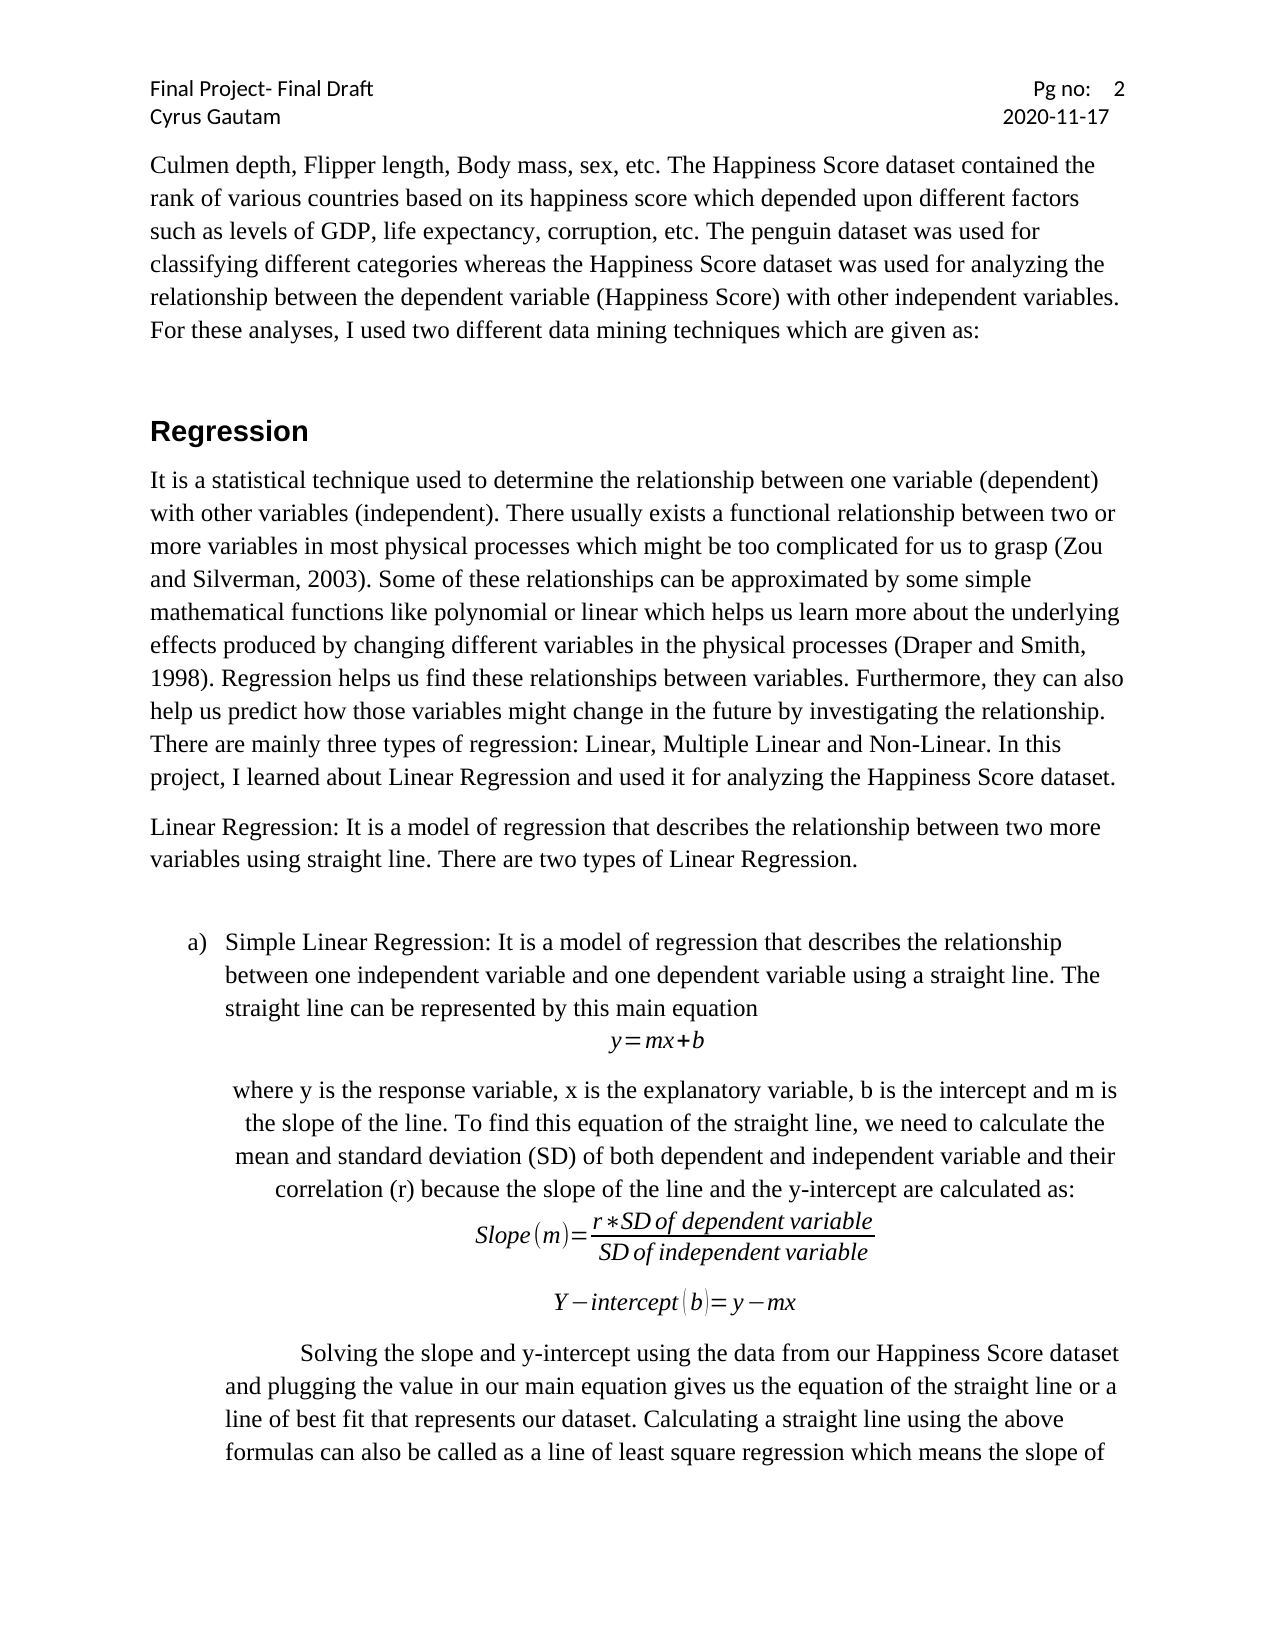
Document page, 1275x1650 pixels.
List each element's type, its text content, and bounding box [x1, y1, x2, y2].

text Regression [150, 414, 1125, 448]
text where y is the response variable, x is the explanatory variable, b is the intercept and m is the slope of the line. To find this equation of the straight line, we need to calculate the mean and standard deviation (SD) of both dependent and independent variable and their correlation (r) because the slope of the line and the y-intercept are calculated as: [225, 1075, 1125, 1266]
text Linear Regression: It is a model of regression that describes the relationship between two more variables using straight line. There are two types of Linear Regression. [150, 812, 1125, 873]
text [225, 1338, 1125, 1466]
text It is a statistical technique used to determine the relationship between one variable (dependent) with other variables (independent). There usually exists a functional relationship between two or more variables in most physical processes which might be too complicated for us to grasp (Zou and Silverman, 2003). Some of these relationships can be approximated by some simple mathematical functions like polynomial or linear which helps us learn more about the underlying effects produced by changing different variables in the physical processes (Draper and Smith, 1998). Regression helps us find these relationships between variables. Furthermore, they can also help us predict how those variables might change in the future by investigating the relationship. There are mainly three types of regression: Linear, Multiple Linear and Non-Linear. In this project, I learned about Linear Regression and used it for analyzing the Happiness Score dataset. [150, 465, 1125, 791]
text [150, 150, 1125, 344]
list Simple Linear Regression: It is a model of regression that describes the relationship between one independent variable and one dependent variable using a straight line. The straight line can be represented by this main equation [187, 927, 1125, 1022]
